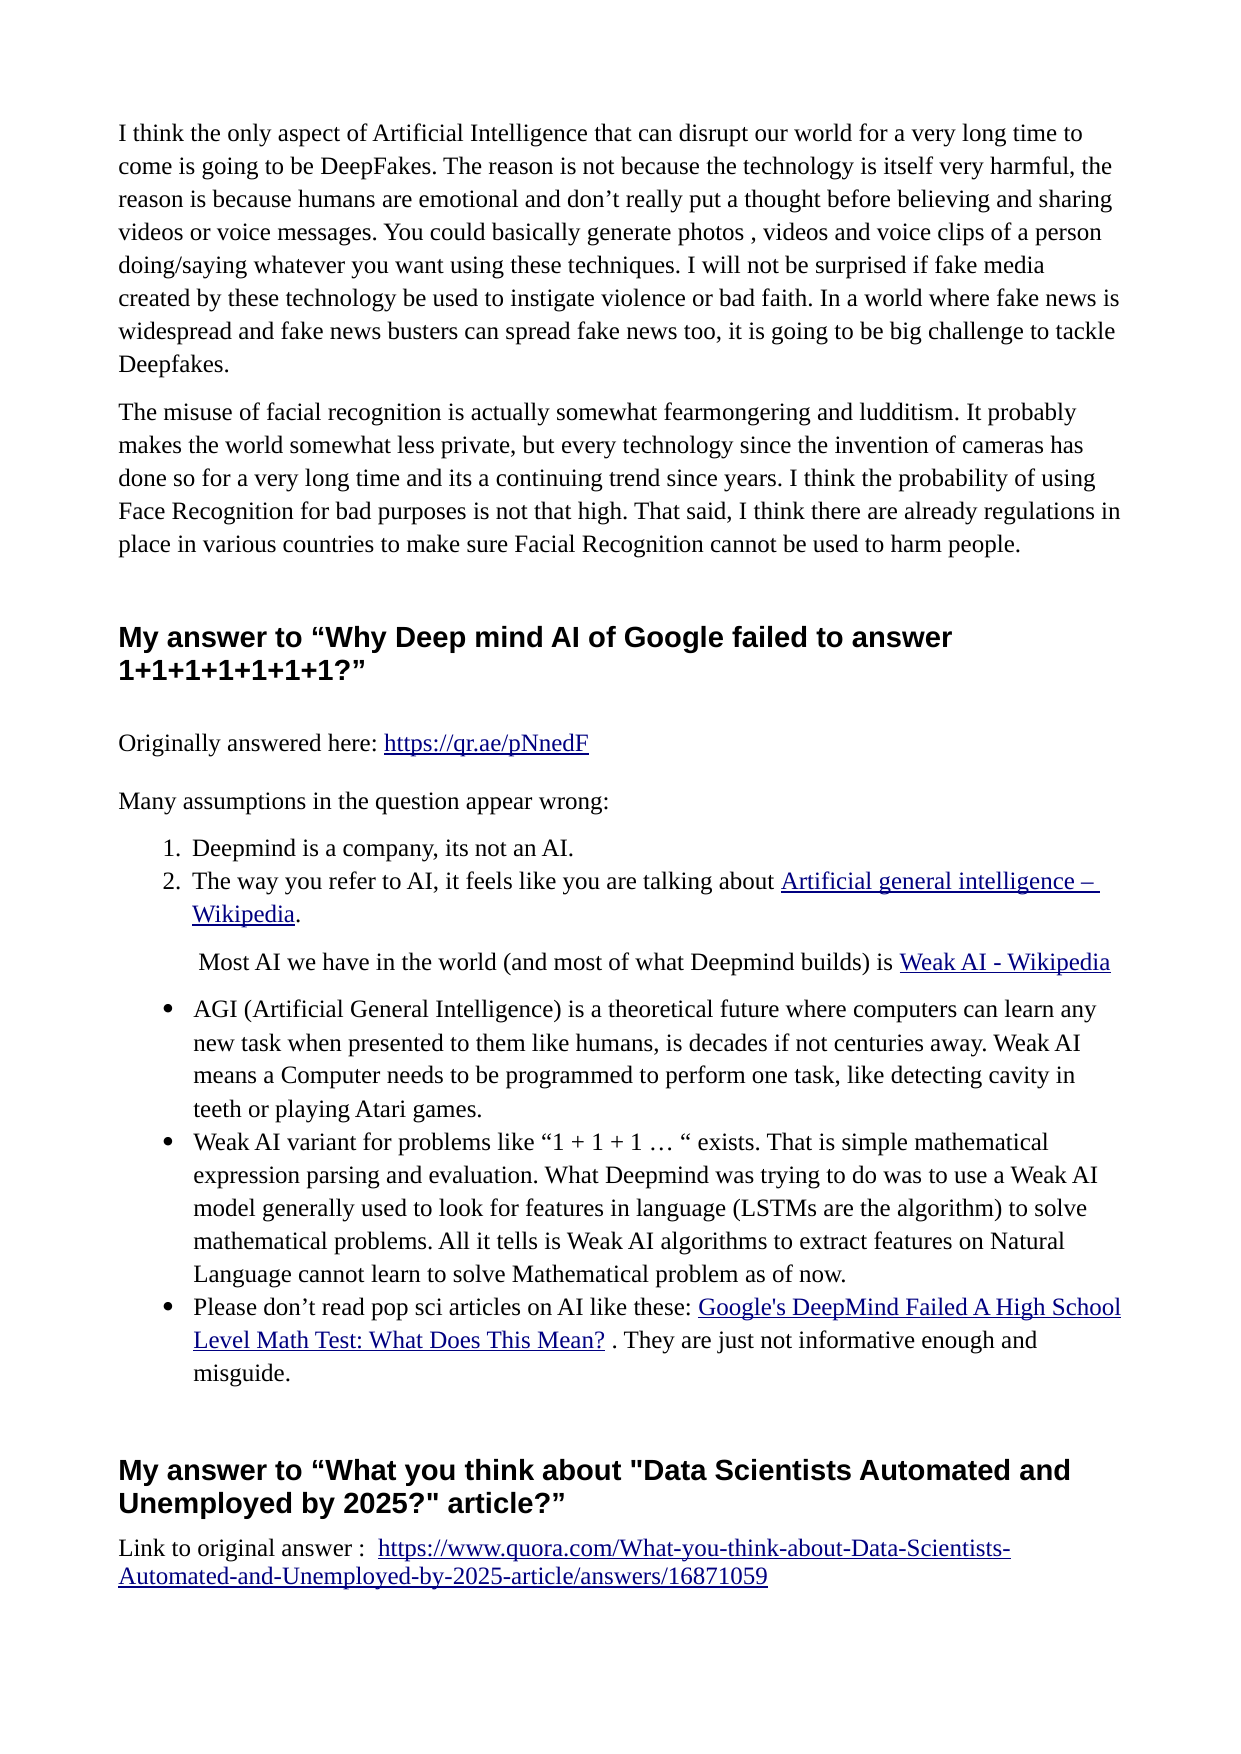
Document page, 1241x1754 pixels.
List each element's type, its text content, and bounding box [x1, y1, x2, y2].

subtitle My answer to “What you think about "Data Scientists Automated and Unemployed by 2025?" article?” [118, 1453, 1122, 1520]
text Many assumptions in the question appear wrong: [118, 786, 1122, 814]
list AGI (Artificial General Intelligence) is a theoretical future where computers can learn any new task when presented to them like humans, is decades if not centuries away. Weak AI means a Computer needs to be programmed to perform one task, like detecting cavity in teeth or playing Atari games. [164, 994, 1122, 1122]
list The way you refer to AI, it feels like you are talking about Artificial general intelligence – Wikipedia. [162, 866, 1122, 928]
list Please don’t read pop sci articles on AI like these: Google's DeepMind Failed A High School Level Math Test: What Does This Mean? . They are just not informative enough and misguide. [164, 1292, 1122, 1387]
list Weak AI variant for problems like “1 + 1 + 1 … “ exists. That is simple mathematical expression parsing and evaluation. What Deepmind was trying to do was to use a Weak AI model generally used to look for features in language (LSTMs are the algorithm) to solve mathematical problems. All it tells is Weak AI algorithms to extract features on Natural Language cannot learn to solve Mathematical problem as of now. [164, 1127, 1122, 1287]
subtitle My answer to “Why Deep mind AI of Google failed to answer 1+1+1+1+1+1+1?” [118, 620, 1122, 687]
list Most AI we have in the world (and most of what Deepmind builds) is Weak AI - Wikipedia [192, 947, 1122, 976]
text I think the only aspect of Artificial Intelligence that can disrupt our world for a very long time to come is going to be DeepFakes. The reason is not because the technology is itself very harmful, the reason is because humans are emotional and don’t really put a thought before believing and sharing videos or voice messages. You could basically generate photos , videos and voice clips of a person doing/saying whatever you want using these techniques. I will not be surprised if fake media created by these technology be used to instigate violence or bad faith. In a world where fake news is widespread and fake news busters can spread fake news too, it is going to be big challenge to tackle Deepfakes. [118, 118, 1122, 378]
text Link to original answer : https://www.quora.com/What-you-think-about-Data-Scientists-Automated-and-Unemployed-by-2025-article/answers/16871059 [118, 1533, 1122, 1590]
list Deepmind is a company, its not an AI. [162, 833, 1122, 862]
text The misuse of facial recognition is actually somewhat fearmongering and ludditism. It probably makes the world somewhat less private, but every technology since the invention of cameras has done so for a very long time and its a continuing trend since years. I think the probability of using Face Recognition for bad purposes is not that high. That said, I think there are already regulations in place in various countries to make sure Facial Recognition cannot be used to harm people. [118, 397, 1122, 558]
text Originally answered here: https://qr.ae/pNnedF [118, 728, 1122, 757]
